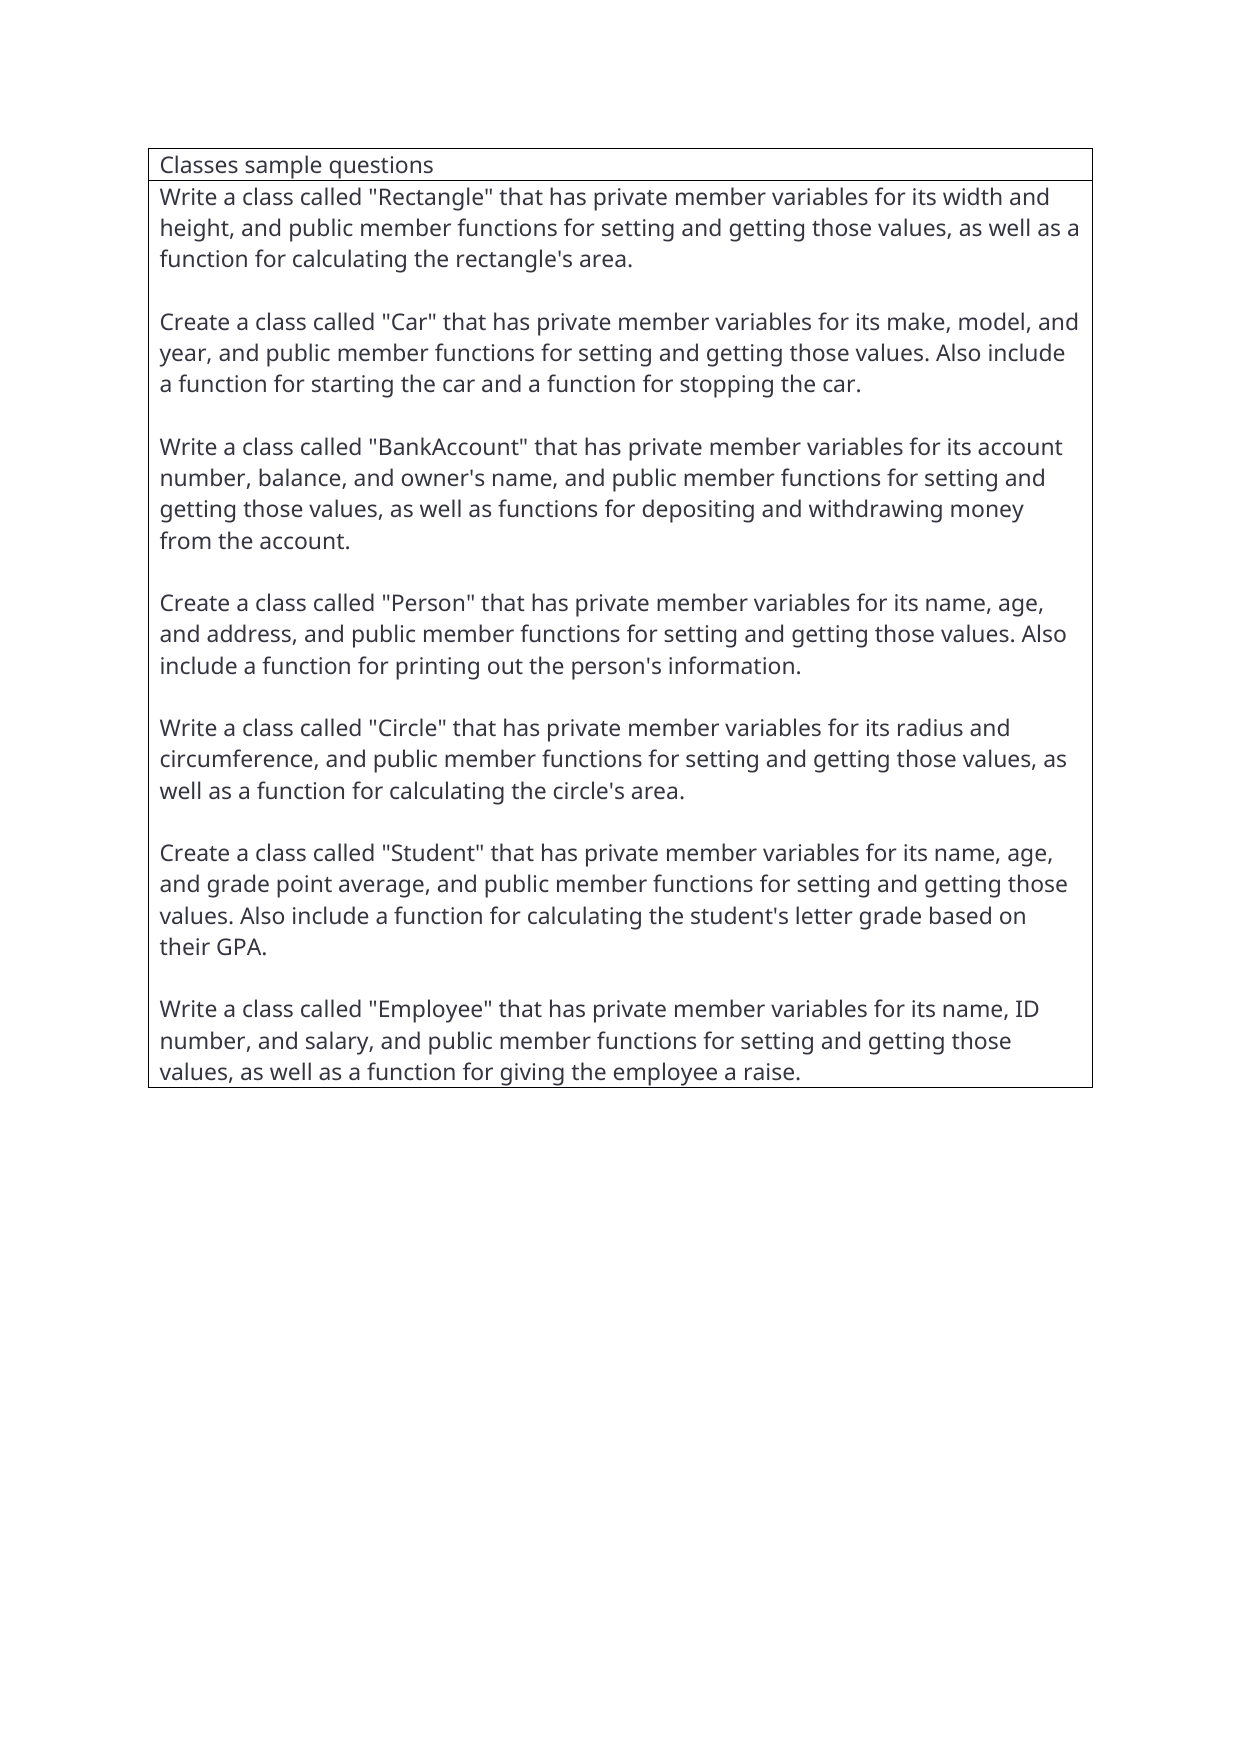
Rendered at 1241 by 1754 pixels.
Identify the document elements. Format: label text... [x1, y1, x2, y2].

table_header Classes sample questions [149, 149, 1092, 180]
table_cell Write a class called "Rectangle" that has private member variables for its width and height, and public member functions for setting and getting those values, as well as a function for calculating the rectangle's area. Create a class called "Car" that has private member variables for its make, model, and year, and public member functions for setting and getting those values. Also include a function for starting the car and a function for stopping the car. Write a class called "BankAccount" that has private member variables for its account number, balance, and owner's name, and public member functions for setting and getting those values, as well as functions for depositing and withdrawing money from the account. Create a class called "Person" that has private member variables for its name, age, and address, and public member functions for setting and getting those values. Also include a function for printing out the person's information. Write a class called "Circle" that has private member variables for its radius and circumference, and public member functions for setting and getting those values, as well as a function for calculating the circle's area. Create a class called "Student" that has private member variables for its name, age, and grade point average, and public member functions for setting and getting those values. Also include a function for calculating the student's letter grade based on their GPA. Write a class called "Employee" that has private member variables for its name, ID number, and salary, and public member functions for setting and getting those values, as well as a function for giving the employee a raise. [149, 181, 1092, 1087]
